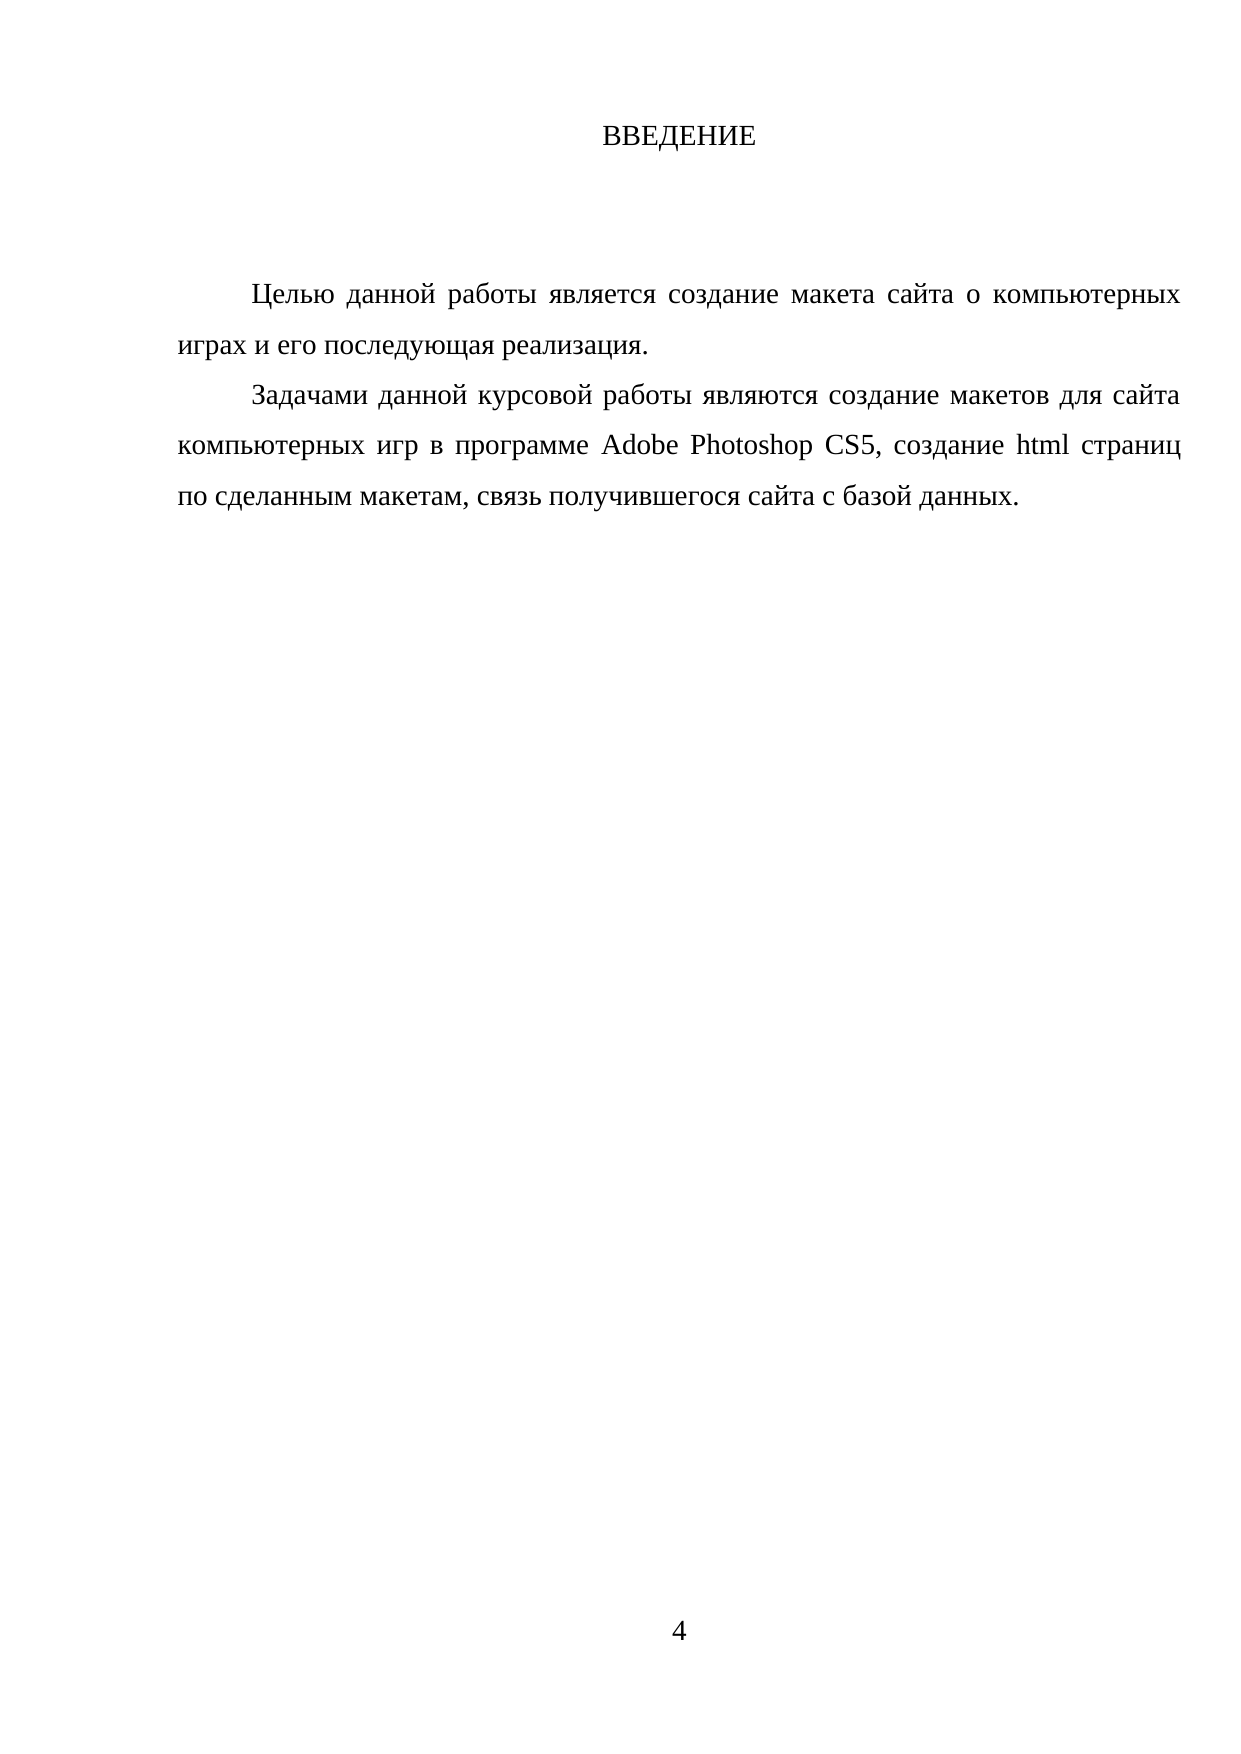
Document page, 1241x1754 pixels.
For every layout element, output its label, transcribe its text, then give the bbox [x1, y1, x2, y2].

subtitle ВВЕДЕНИЕ [177, 118, 1181, 152]
text Целью данной работы является создание макета сайта о компьютерных играх и его последующая реализация. [177, 277, 1181, 360]
text Задачами данной курсовой работы являются создание макетов для сайта компьютерных игр в программе Adobe Photoshop CS5, создание html страниц по сделанным макетам, связь получившегося сайта с базой данных. [177, 377, 1181, 511]
